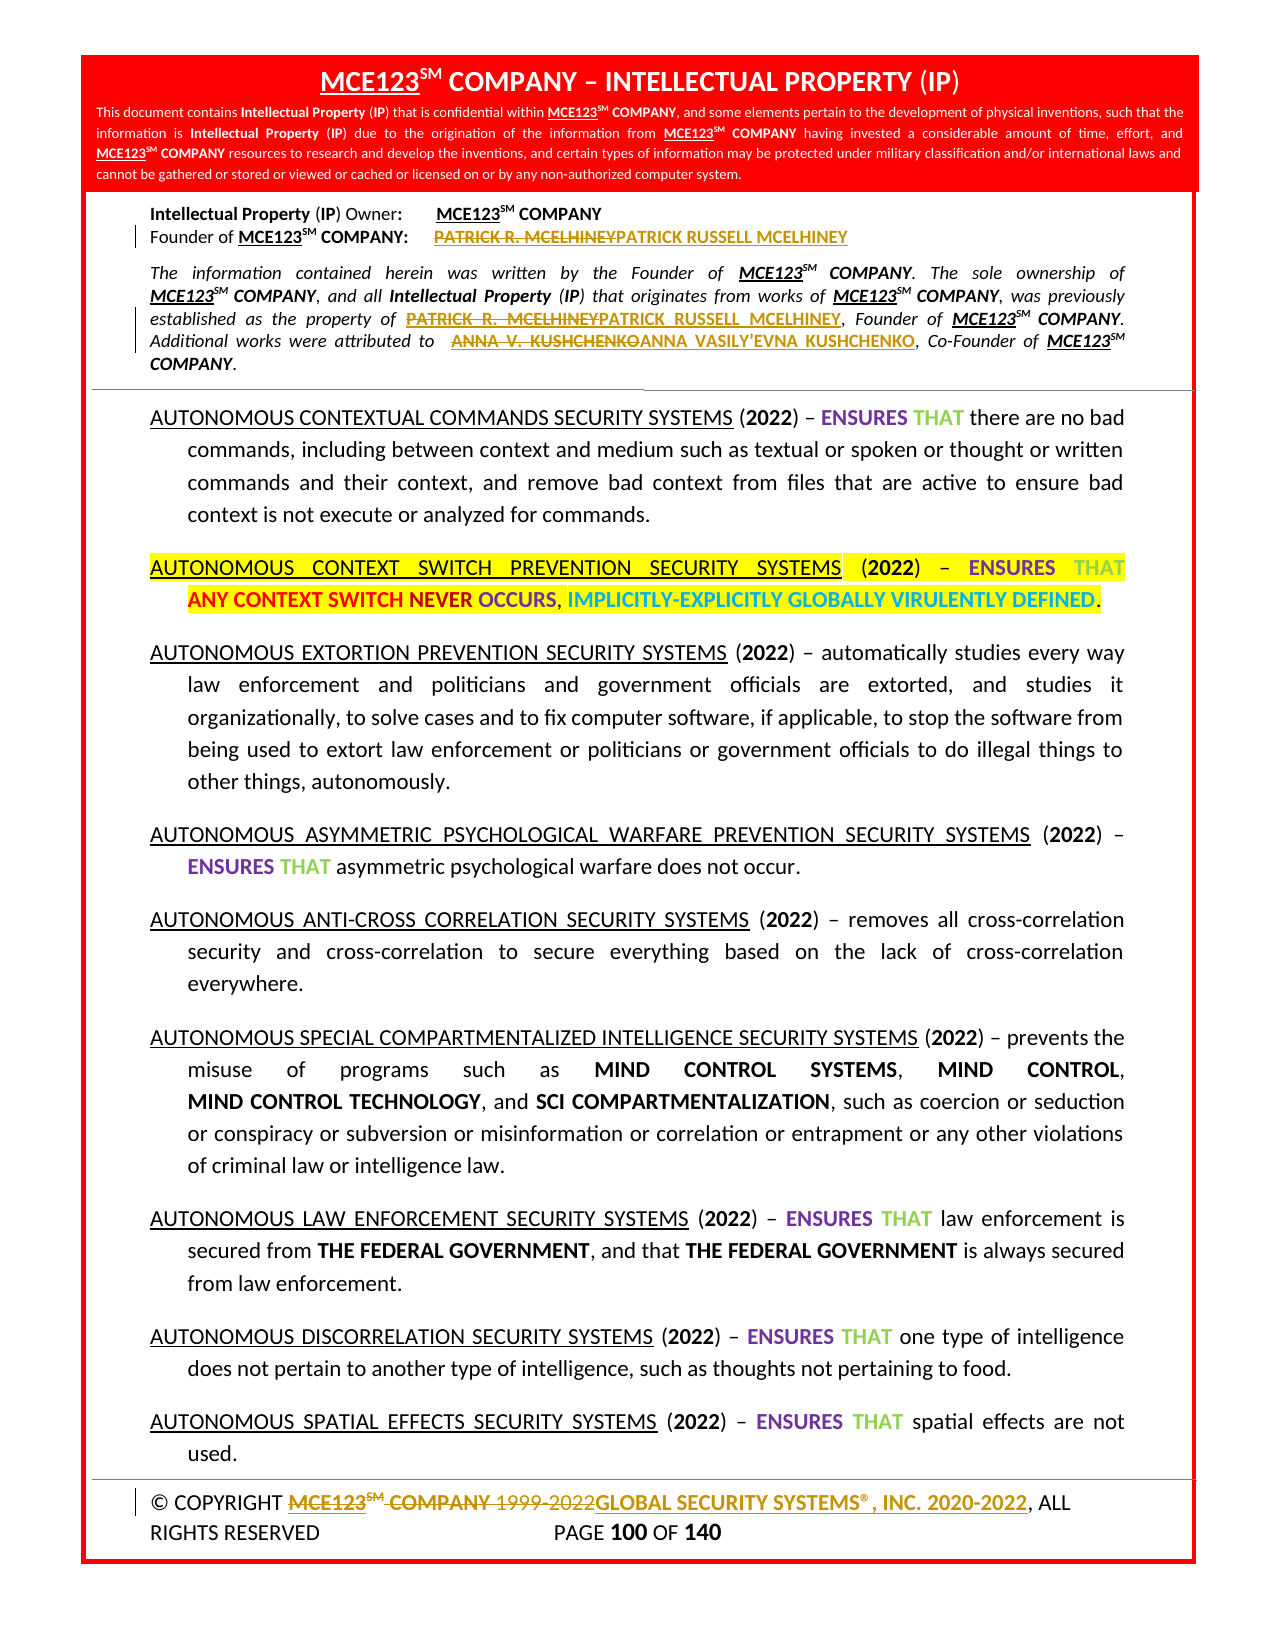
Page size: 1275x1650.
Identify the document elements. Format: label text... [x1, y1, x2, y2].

text AUTONOMOUS ANTI-CROSS CORRELATION SECURITY SYSTEMS (2022) – removes all cross-correlation security and cross-correlation to secure everything based on the lack of cross-correlation everywhere. [150, 905, 1125, 998]
text AUTONOMOUS EXTORTION PREVENTION SECURITY SYSTEMS (2022) – automatically studies every way law enforcement and politicians and government officials are extorted, and studies it organizationally, to solve cases and to fix computer software, if applicable, to stop the software from being used to extort law enforcement or politicians or government officials to do illegal things to other things, autonomously. [150, 638, 1125, 795]
text AUTONOMOUS CONTEXTUAL COMMANDS SECURITY SYSTEMS (2022) – ENSURES THAT there are no bad commands, including between context and medium such as textual or spoken or thought or written commands and their context, and remove bad context from files that are active to ensure bad context is not execute or analyzed for commands. [150, 403, 1125, 528]
text AUTONOMOUS LAW ENFORCEMENT SECURITY SYSTEMS (2022) – ENSURES THAT law enforcement is secured from THE FEDERAL GOVERNMENT, and that THE FEDERAL GOVERNMENT is always secured from law enforcement. [150, 1204, 1125, 1297]
text AUTONOMOUS ASYMMETRIC PSYCHOLOGICAL WARFARE PREVENTION SECURITY SYSTEMS (2022) – ENSURES THAT asymmetric psychological warfare does not occur. [150, 820, 1125, 880]
text AUTONOMOUS SPECIAL COMPARTMENTALIZED INTELLIGENCE SECURITY SYSTEMS (2022) – prevents the misuse of programs such as MIND CONTROL SYSTEMS, MIND CONTROL, MIND CONTROL TECHNOLOGY, and SCI COMPARTMENTALIZATION, such as coercion or seduction or conspiracy or subversion or misinformation or correlation or entrapment or any other violations of criminal law or intelligence law. [150, 1023, 1125, 1179]
text AUTONOMOUS DISCORRELATION SECURITY SYSTEMS (2022) – ENSURES THAT one type of intelligence does not pertain to another type of intelligence, such as thoughts not pertaining to food. [150, 1322, 1125, 1382]
text AUTONOMOUS SPATIAL EFFECTS SECURITY SYSTEMS (2022) – ENSURES THAT spatial effects are not used. [150, 1407, 1125, 1467]
text AUTONOMOUS CONTEXT SWITCH PREVENTION SECURITY SYSTEMS (2022) – ENSURES THAT ANY CONTEXT SWITCH NEVER OCCURS, IMPLICITLY-EXPLICITLY GLOBALLY VIRULENTLY DEFINED. [150, 553, 1125, 613]
